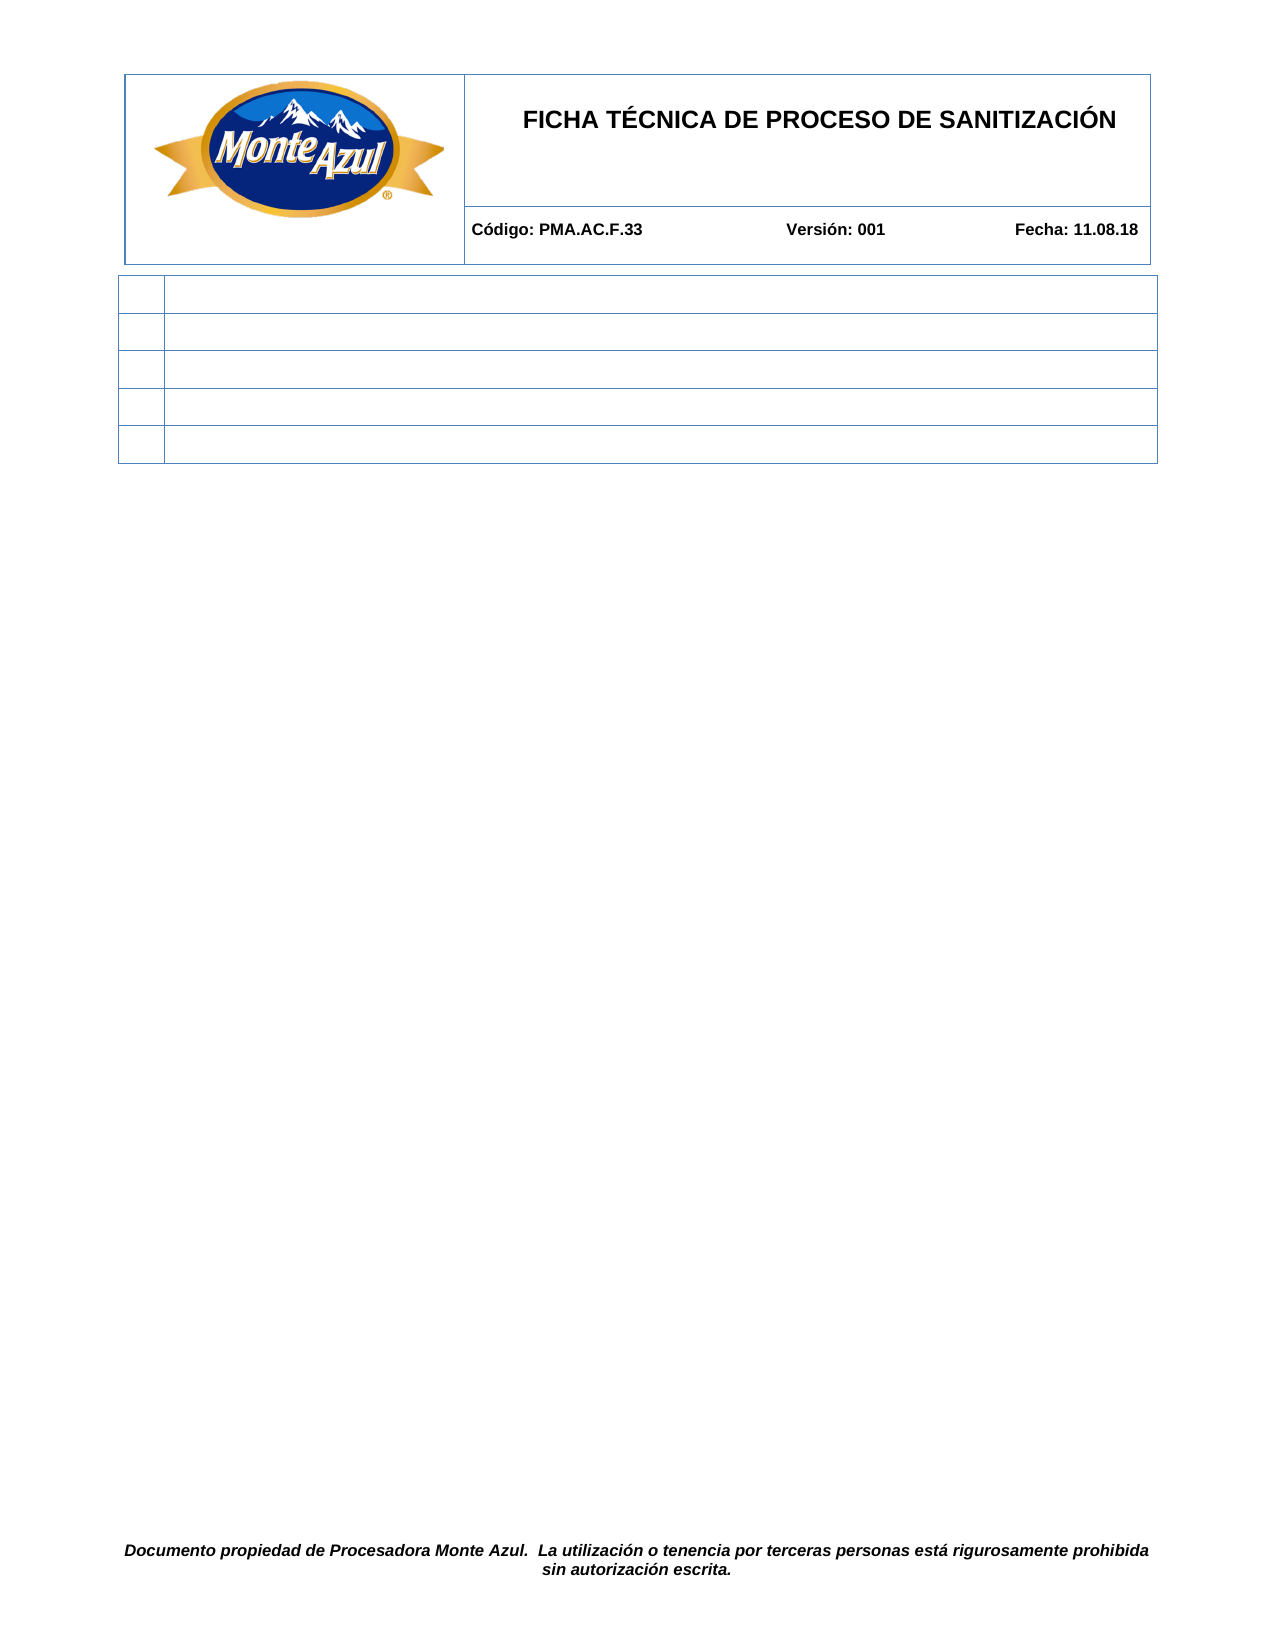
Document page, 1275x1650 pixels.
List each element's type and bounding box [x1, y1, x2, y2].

table_cell [119, 314, 164, 350]
table_cell [119, 389, 164, 425]
table_cell [165, 351, 1157, 387]
picture [148, 75, 452, 225]
table_cell [165, 314, 1157, 350]
table_cell [165, 276, 1157, 312]
table_cell [119, 426, 164, 462]
table_cell [119, 276, 164, 312]
table_cell [165, 389, 1157, 425]
table_cell [119, 351, 164, 387]
table_cell [165, 426, 1157, 462]
